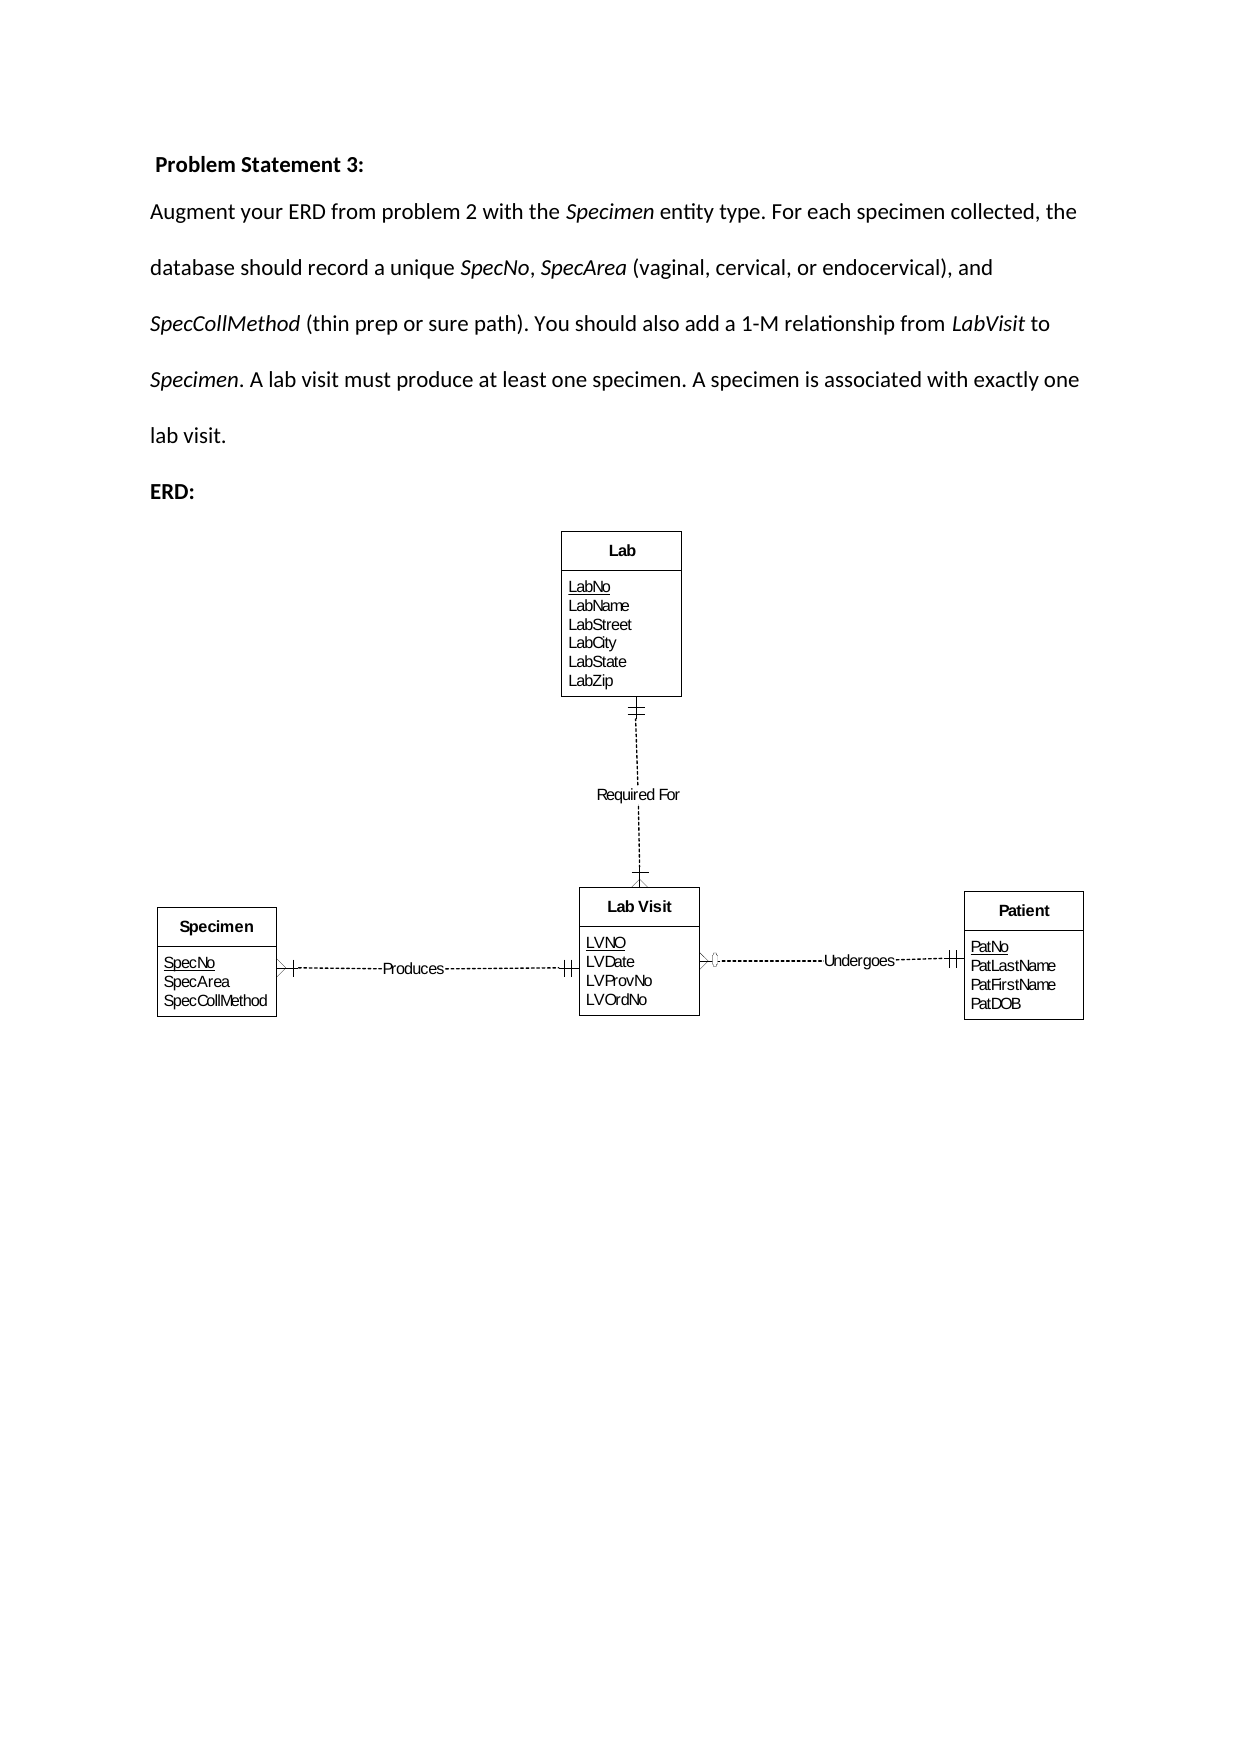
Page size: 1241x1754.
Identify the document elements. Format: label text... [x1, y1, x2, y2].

text Augment your ERD from problem 2 with the Specimen entity type. For each specimen collected, the database should record a unique SpecNo, SpecArea (vaginal, cervical, or endocervical), and SpecCollMethod (thin prep or sure path). You should also add a 1-M relationship from LabVisit to Specimen. A lab visit must produce at least one specimen. A specimen is associated with exactly one lab visit. [150, 197, 1090, 449]
text Problem Statement 3: [150, 150, 1090, 178]
text ERD: [150, 477, 1090, 505]
